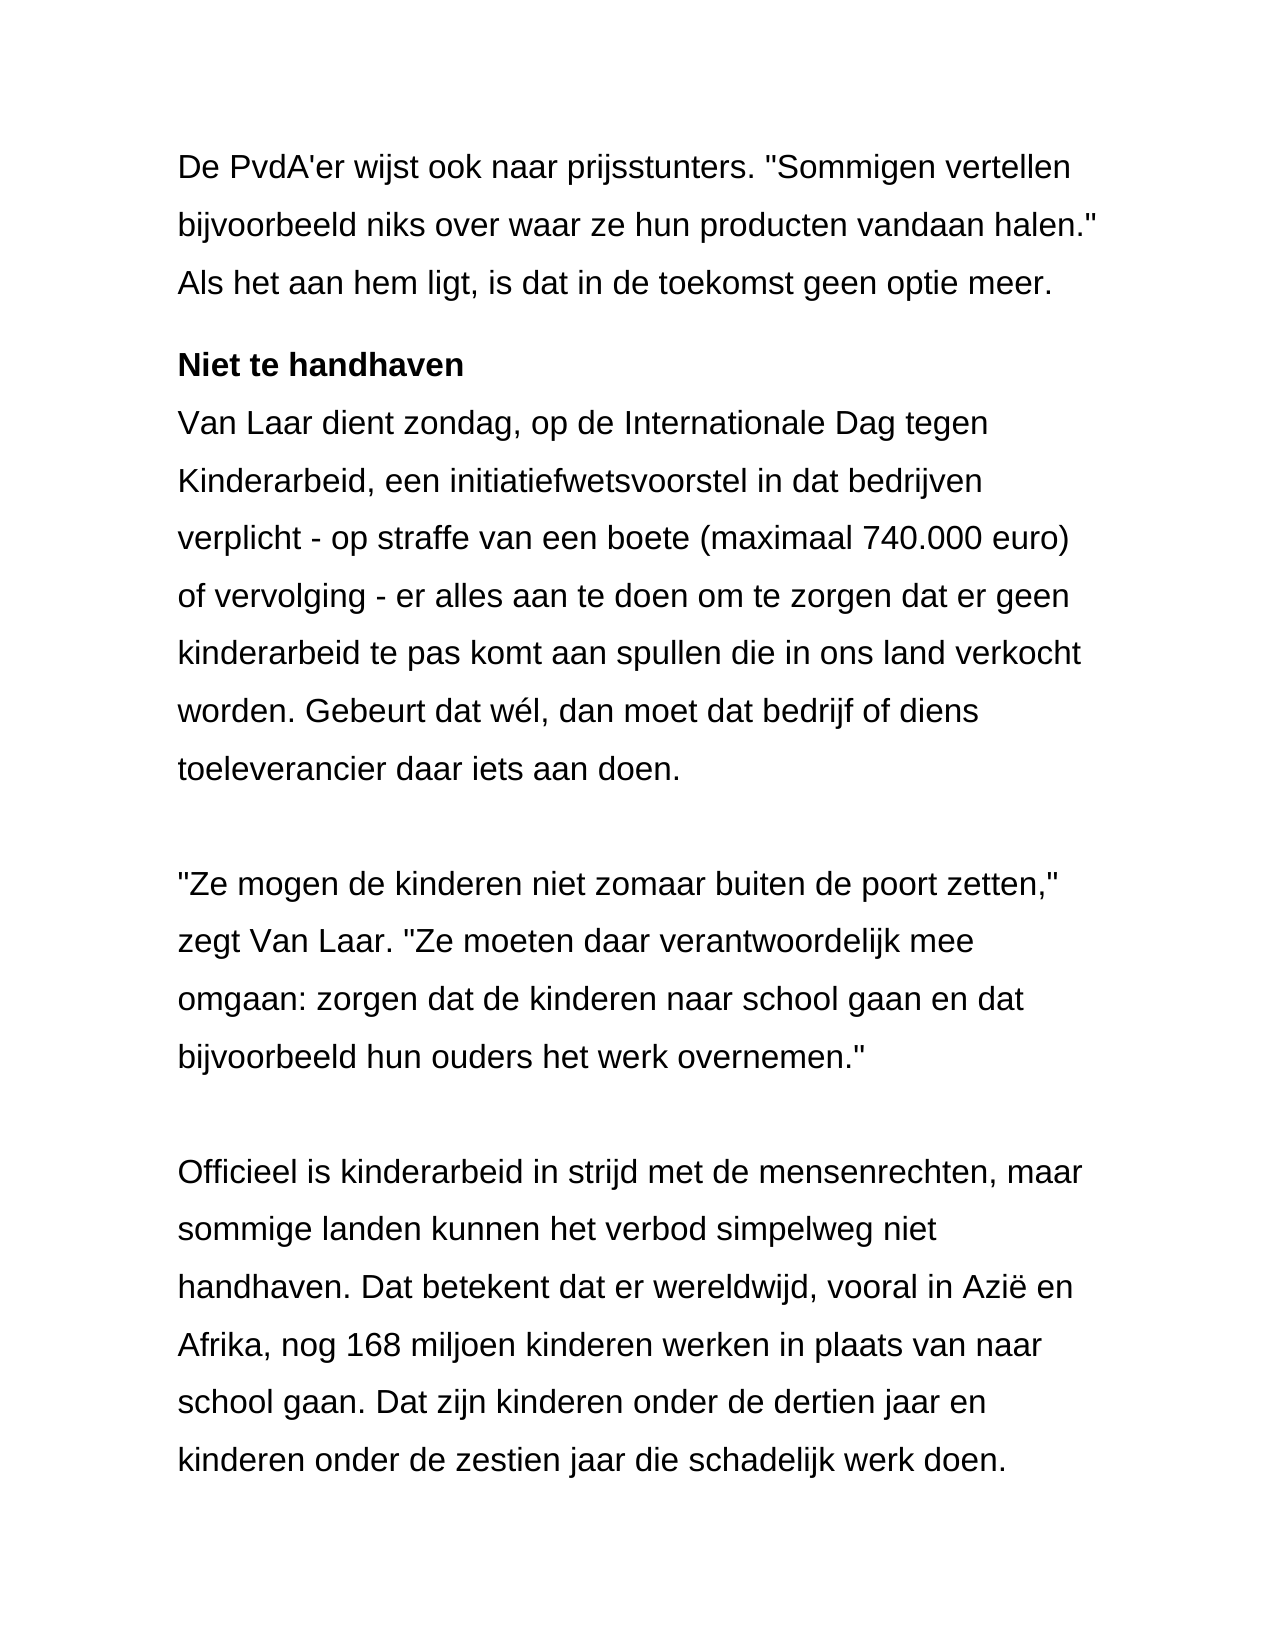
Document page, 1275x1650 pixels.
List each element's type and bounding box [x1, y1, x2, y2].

text [177, 148, 1098, 301]
text [177, 345, 1098, 1478]
